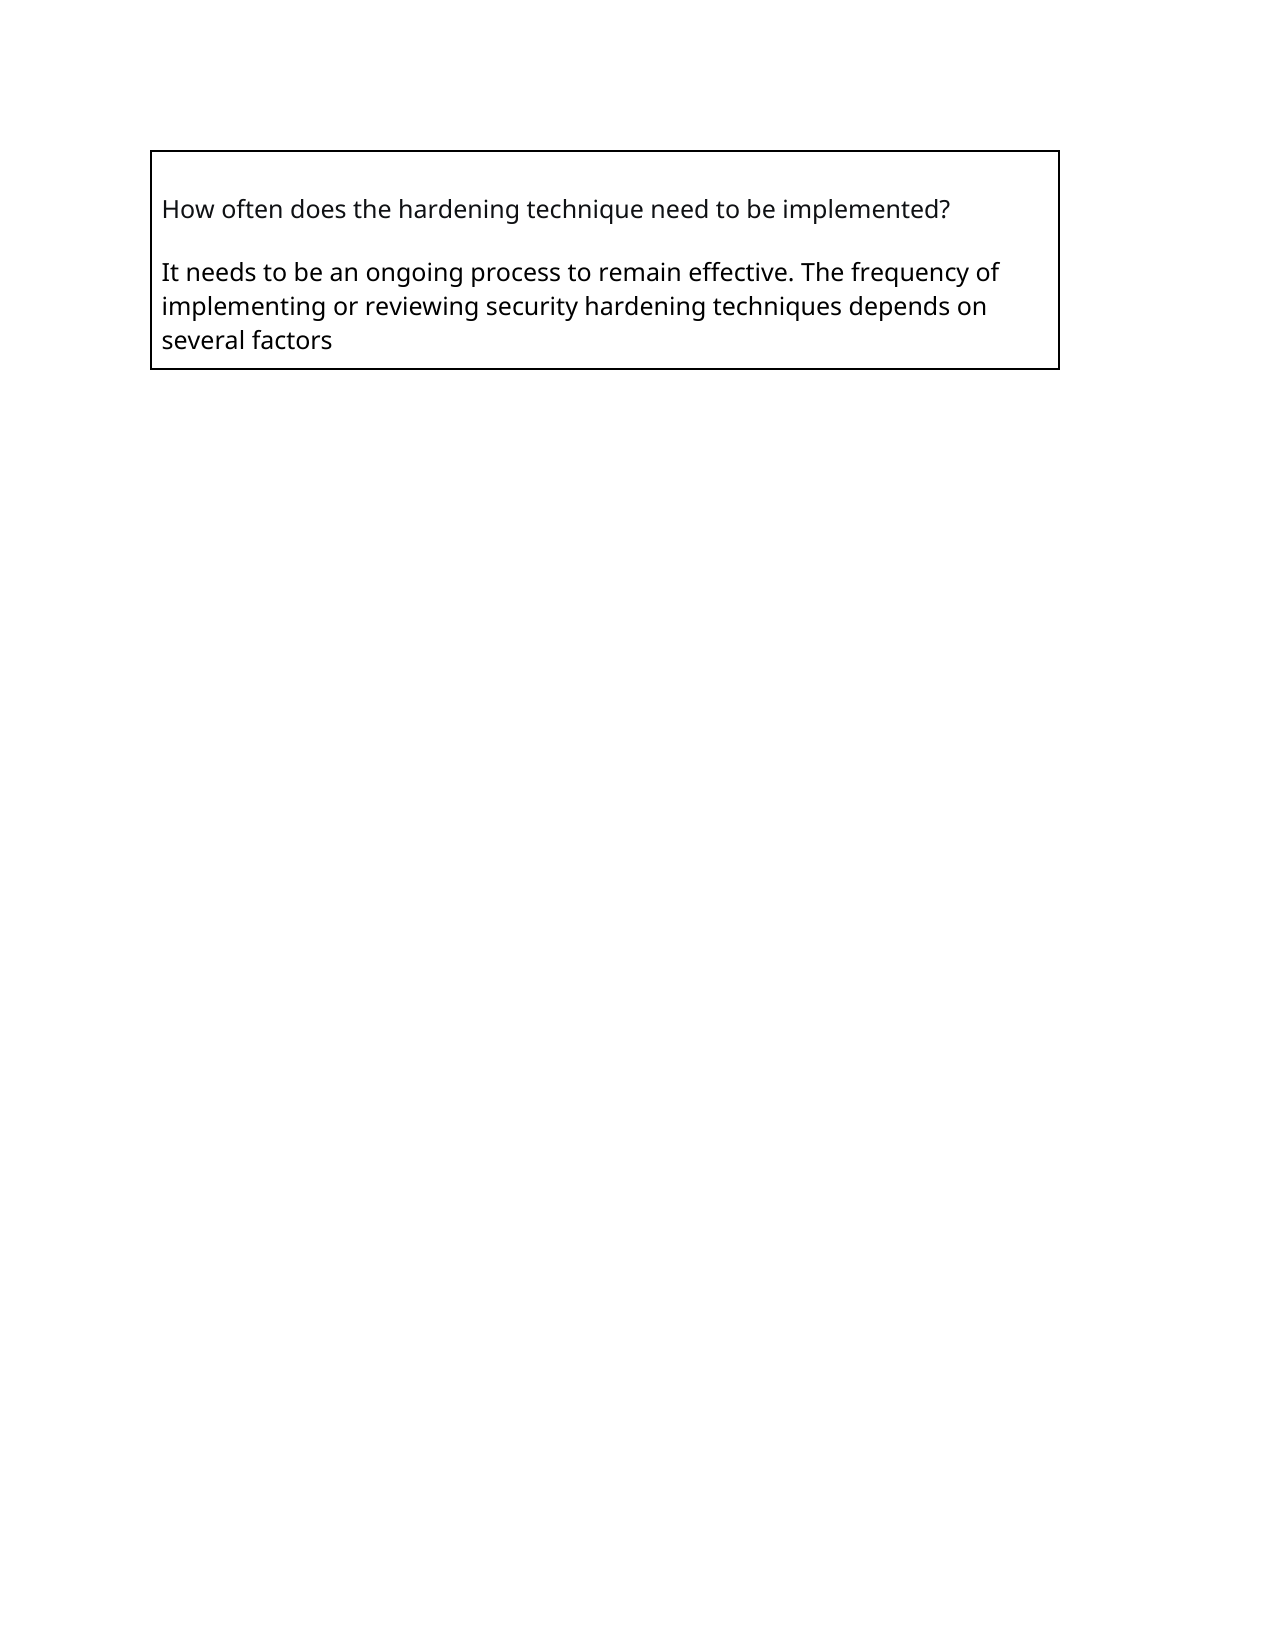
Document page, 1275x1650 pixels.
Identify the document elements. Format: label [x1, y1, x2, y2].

table_cell [152, 152, 1058, 367]
